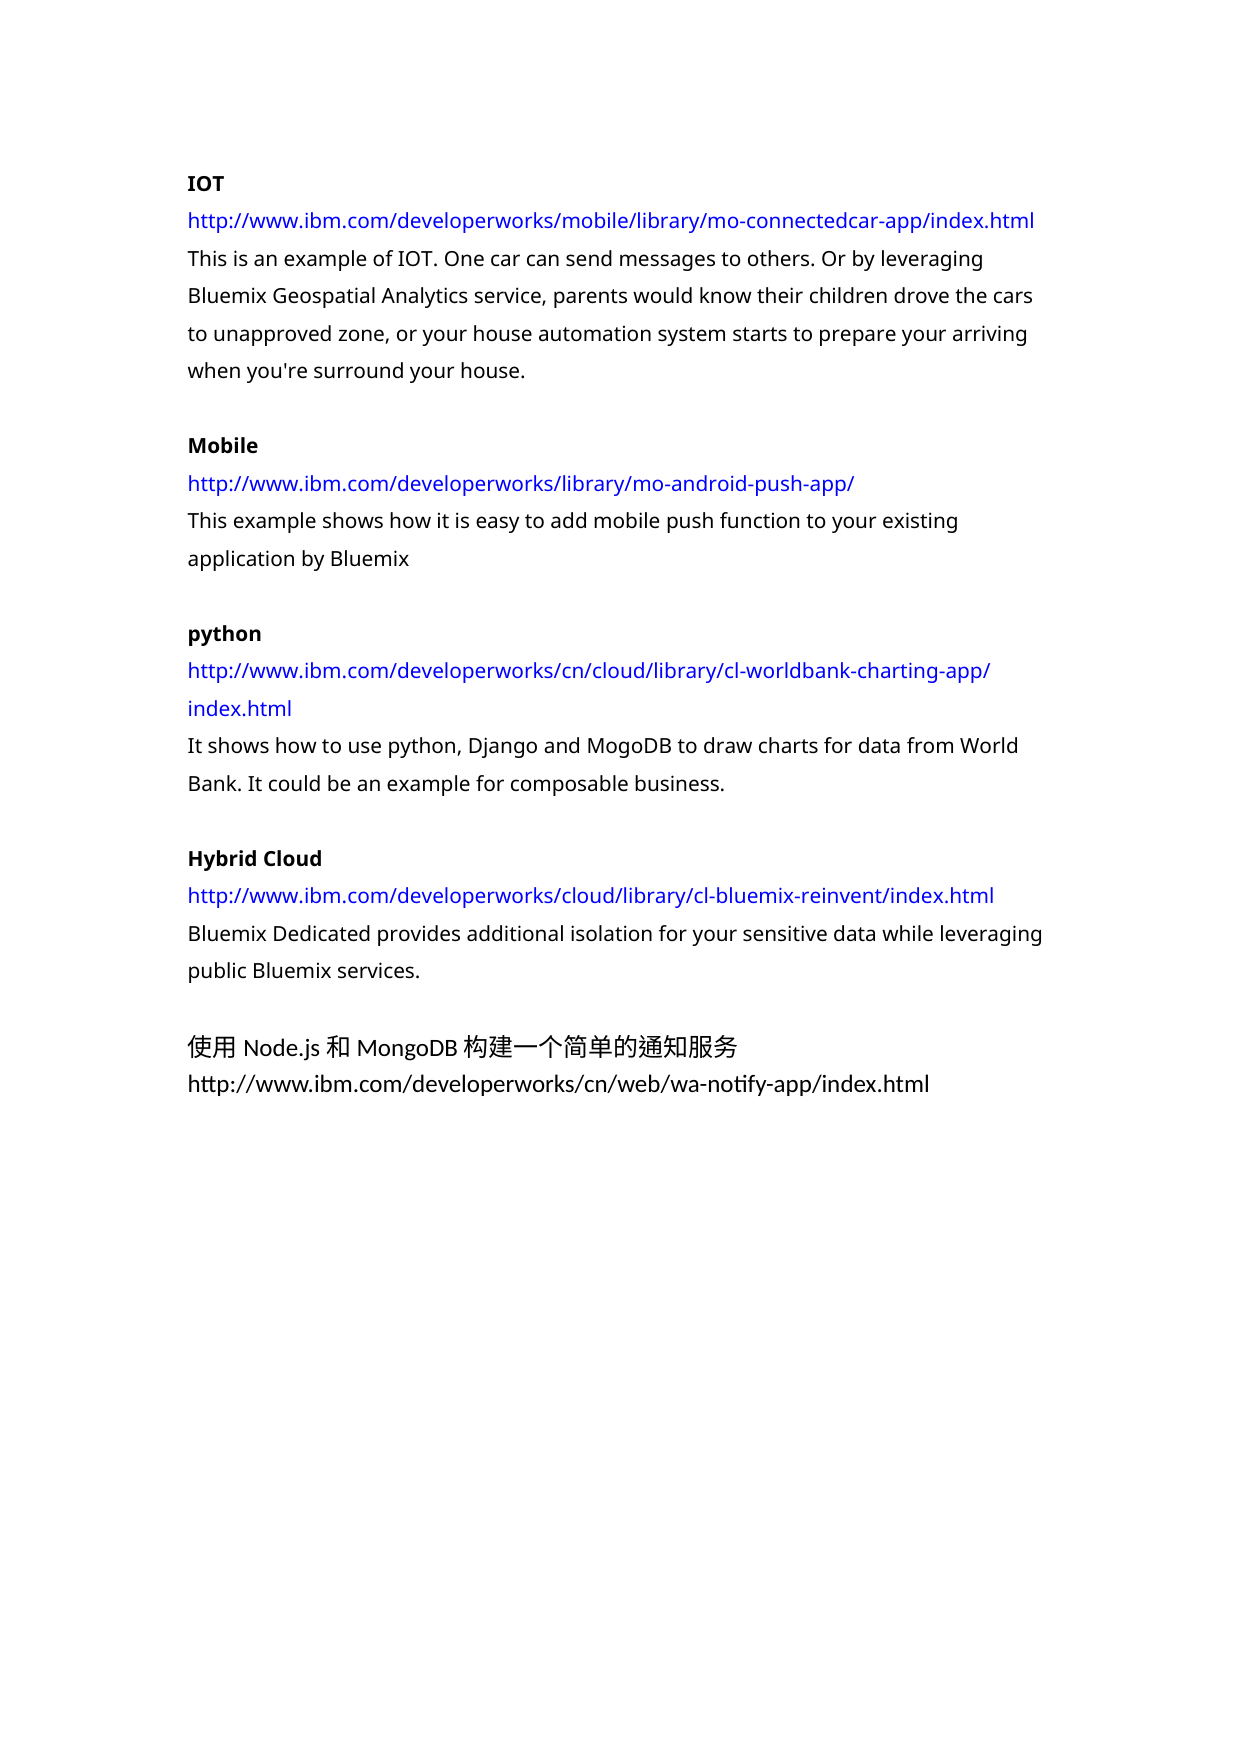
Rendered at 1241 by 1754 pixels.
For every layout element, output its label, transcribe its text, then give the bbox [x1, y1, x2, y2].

text It shows how to use python, Django and MogoDB to draw charts for data from World Bank. It could be an example for composable business. [187, 727, 1053, 802]
text http://www.ibm.com/developerworks/cn/web/wa-notify-app/index.html [187, 1064, 1053, 1102]
text Hybrid Cloud [187, 802, 1053, 877]
text This is an example of IOT. One car can send messages to others. Or by leveraging Bluemix Geospatial Analytics service, parents would know their children drove the cars to unapproved zone, or your house automation system starts to prepare your arriving when you're surround your house. [187, 239, 1053, 389]
text 使用 Node.js 和 MongoDB 构建一个简单的通知服务 [187, 1027, 1053, 1064]
text This example shows how it is easy to add mobile push function to your existing application by Bluemix [187, 502, 1053, 577]
text python [187, 614, 1053, 652]
text Bluemix Dedicated provides additional isolation for your sensitive data while leveraging public Bluemix services. [187, 914, 1053, 989]
text http://www.ibm.com/developerworks/cloud/library/cl-bluemix-reinvent/index.html [187, 877, 1053, 914]
text http://www.ibm.com/developerworks/cn/cloud/library/cl-worldbank-charting-app/index.html [187, 652, 1053, 727]
text http://www.ibm.com/developerworks/library/mo-android-push-app/ [187, 464, 1053, 502]
text IOT http://www.ibm.com/developerworks/mobile/library/mo-connectedcar-app/index.html [187, 164, 1053, 239]
text Mobile [187, 427, 1053, 464]
